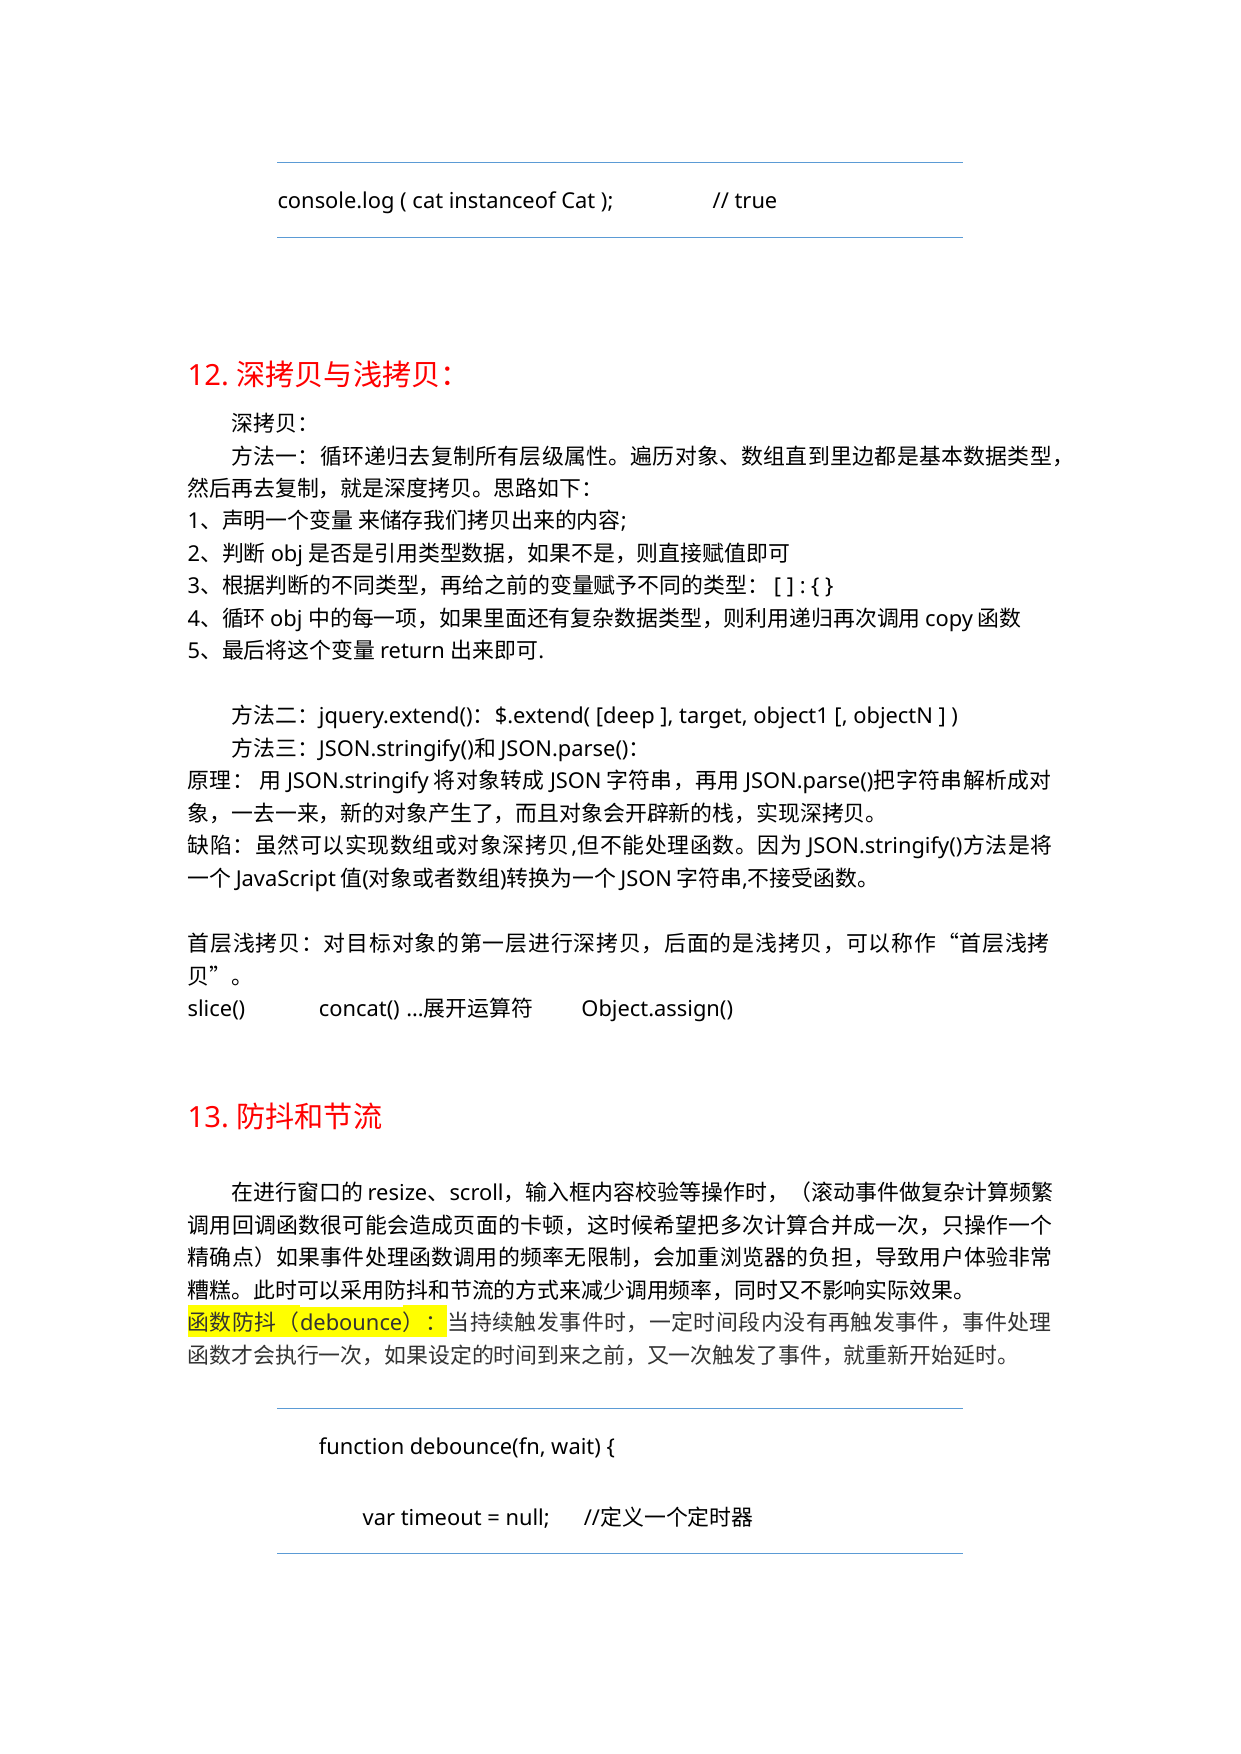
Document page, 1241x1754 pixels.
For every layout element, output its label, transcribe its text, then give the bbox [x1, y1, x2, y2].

text 方法二：jquery.extend()：$.extend( [deep ], target, object1 [, objectN ] ) [187, 698, 1053, 731]
text 原理： 用JSON.stringify将对象转成JSON字符串，再用JSON.parse()把字符串解析成对象，一去一来，新的对象产生了，而且对象会开辟新的栈，实现深拷贝。 [187, 763, 1053, 828]
text 3、根据判断的不同类型，再给之前的变量赋予不同的类型： [ ] : { } [187, 568, 1053, 601]
text 1、声明一个变量 来储存我们拷贝出来的内容; [187, 503, 1053, 536]
text 方法一：循环递归去复制所有层级属性。遍历对象、数组直到里边都是基本数据类型，然后再去复制，就是深度拷贝。思路如下： [187, 438, 1053, 503]
text 深拷贝： [187, 406, 1053, 438]
text 函数防抖（debounce）：当持续触发事件时，一定时间段内没有再触发事件，事件处理函数才会执行一次，如果设定的时间到来之前，又一次触发了事件，就重新开始延时。 [187, 1305, 1053, 1370]
text 缺陷：虽然可以实现数组或对象深拷贝,但不能处理函数。因为JSON.stringify()方法是将一个JavaScript值(对象或者数组)转换为一个JSON字符串,不接受函数。 [187, 828, 1053, 893]
text console.log ( cat instanceof Cat ); // true [277, 163, 963, 237]
text 4、循环obj 中的每一项，如果里面还有复杂数据类型，则利用递归再次调用copy函数 [187, 601, 1053, 633]
text function debounce(fn, wait) { [277, 1409, 963, 1462]
subtitle 13. 防抖和节流 [187, 1083, 1053, 1148]
text 方法三：JSON.stringify()和JSON.parse()： [187, 731, 1053, 763]
text 2、判断 obj 是否是引用类型数据，如果不是，则直接赋值即可 [187, 536, 1053, 568]
text slice() concat() …展开运算符 Object.assign() [187, 991, 1053, 1023]
text var timeout = null; //定义一个定时器 [277, 1477, 963, 1553]
text 12. 深拷贝与浅拷贝： [187, 341, 1053, 406]
text 5、最后将这个变量 return 出来即可. [187, 633, 1053, 666]
text 在进行窗口的resize、scroll，输入框内容校验等操作时，（滚动事件做复杂计算频繁调用回调函数很可能会造成页面的卡顿，这时候希望把多次计算合并成一次，只操作一个精确点）如果事件处理函数调用的频率无限制，会加重浏览器的负担，导致用户体验非常糟糕。此时可以采用防抖和节流的方式来减少调用频率，同时又不影响实际效果。 [187, 1175, 1053, 1305]
text 首层浅拷贝：对目标对象的第一层进行深拷贝，后面的是浅拷贝，可以称作“首层浅拷贝”。 [187, 926, 1053, 991]
